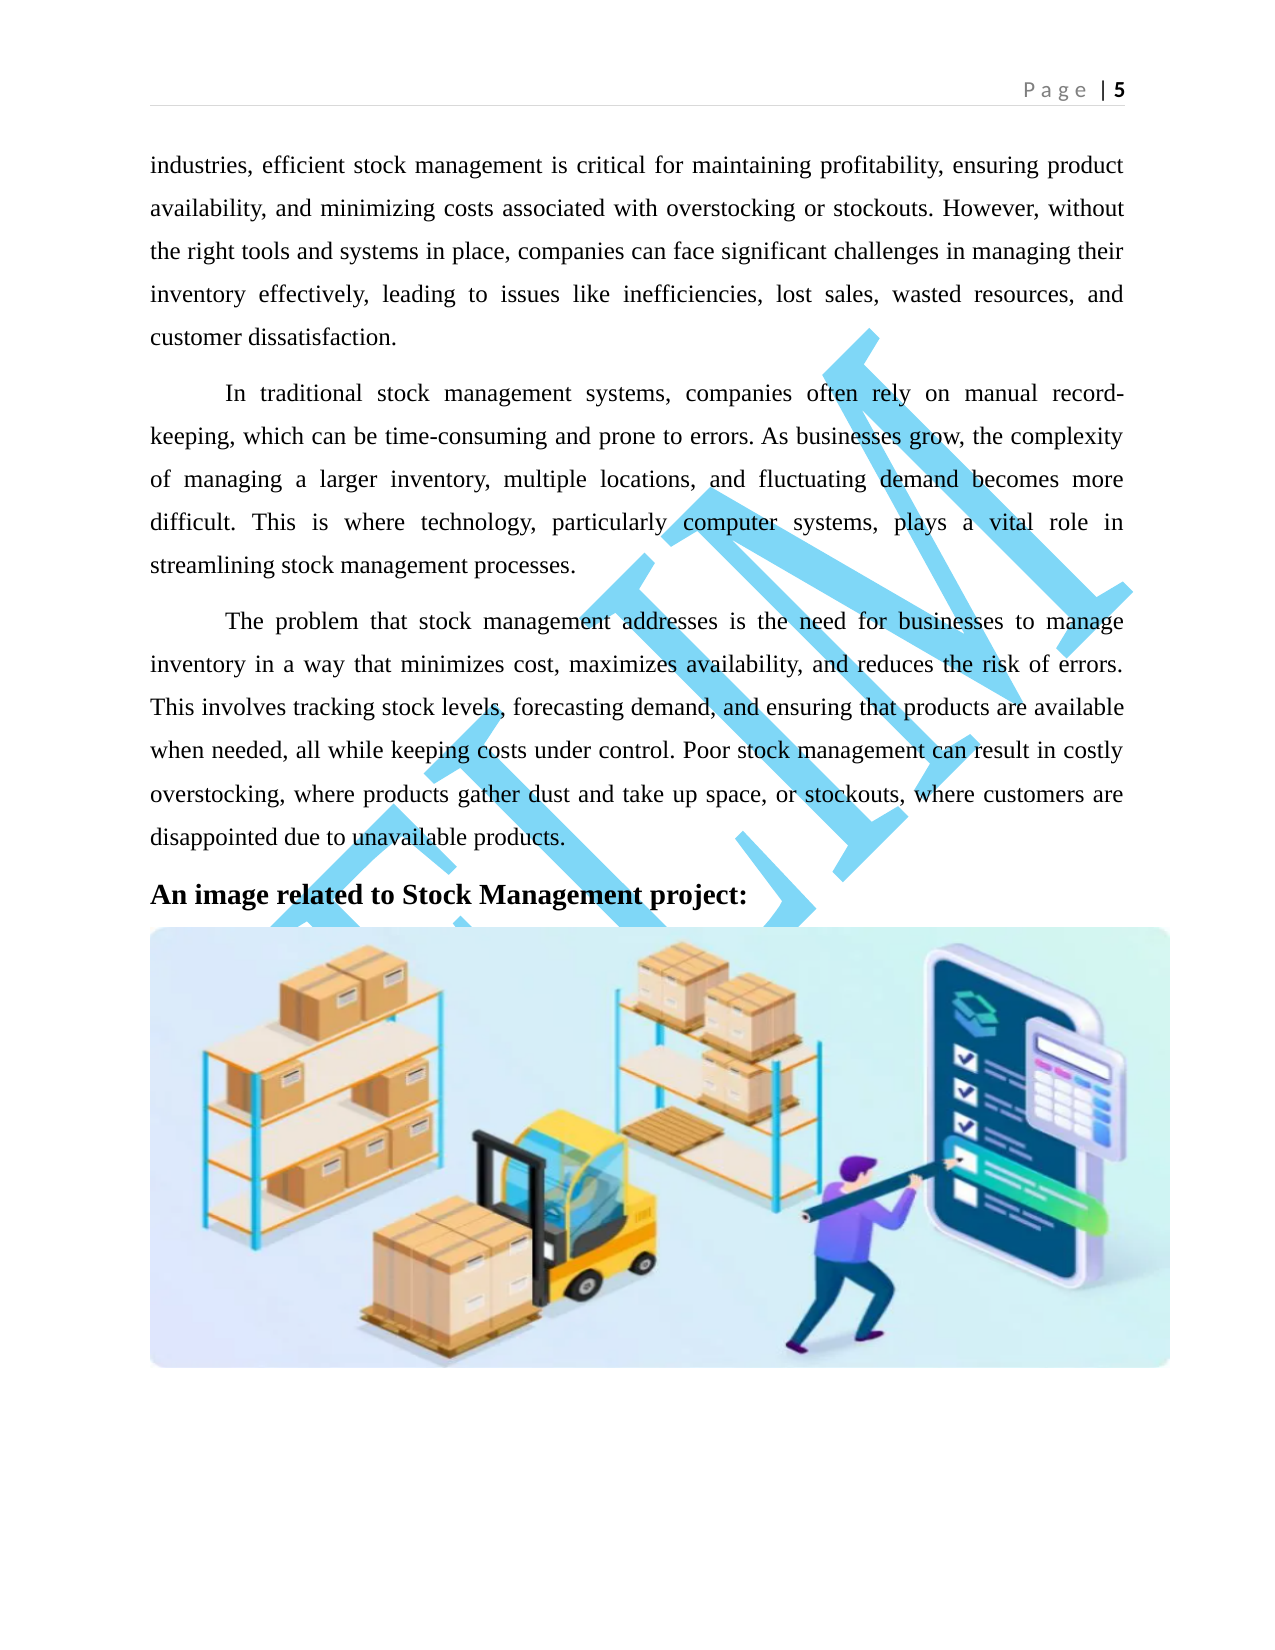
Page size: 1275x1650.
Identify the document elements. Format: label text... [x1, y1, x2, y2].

subtitle An image related to Stock Management project: [150, 877, 1125, 911]
picture [150, 927, 1170, 1368]
text The problem that stock management addresses is the need for businesses to manage inventory in a way that minimizes cost, maximizes availability, and reduces the risk of errors. This involves tracking stock levels, forecasting demand, and ensuring that products are available when needed, all while keeping costs under control. Poor stock management can result in costly overstocking, where products gather dust and take up space, or stockouts, where customers are disappointed due to unavailable products. [150, 606, 1125, 851]
text In traditional stock management systems, companies often rely on manual record-keeping, which can be time-consuming and prone to errors. As businesses grow, the complexity of managing a larger inventory, multiple locations, and fluctuating demand becomes more difficult. This is where technology, particularly computer systems, plays a vital role in streamlining stock management processes. [150, 378, 1125, 579]
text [150, 150, 1125, 351]
